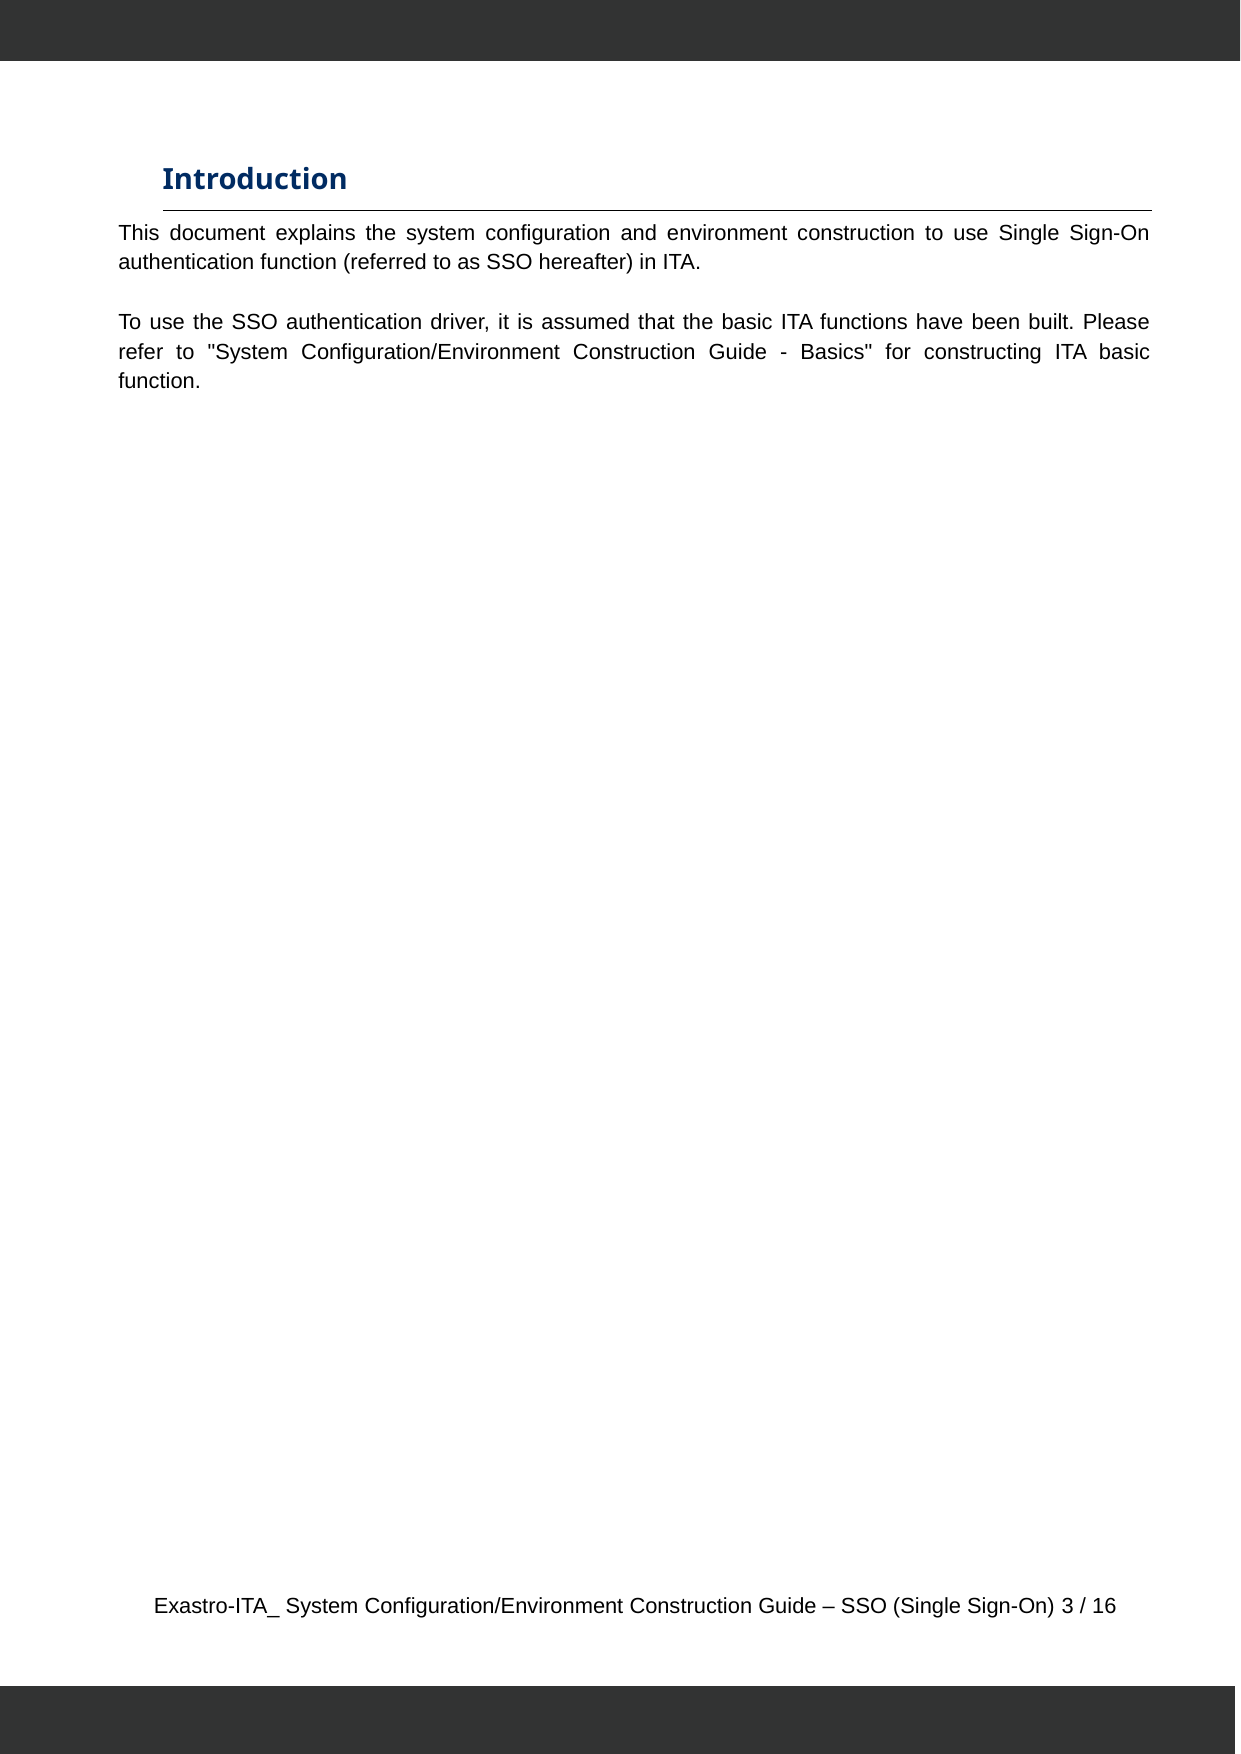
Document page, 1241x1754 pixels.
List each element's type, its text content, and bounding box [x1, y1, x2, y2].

subtitle Introduction [162, 148, 1152, 211]
picture [0, 1686, 1235, 1754]
picture [0, 0, 1241, 61]
text To use the SSO authentication driver, it is assumed that the basic ITA functions have been built. Please refer to "System Configuration/Environment Construction Guide - Basics" for constructing ITA basic function. [118, 306, 1152, 396]
text This document explains the system configuration and environment construction to use Single Sign-On authentication function (referred to as SSO hereafter) in ITA. [118, 217, 1152, 277]
